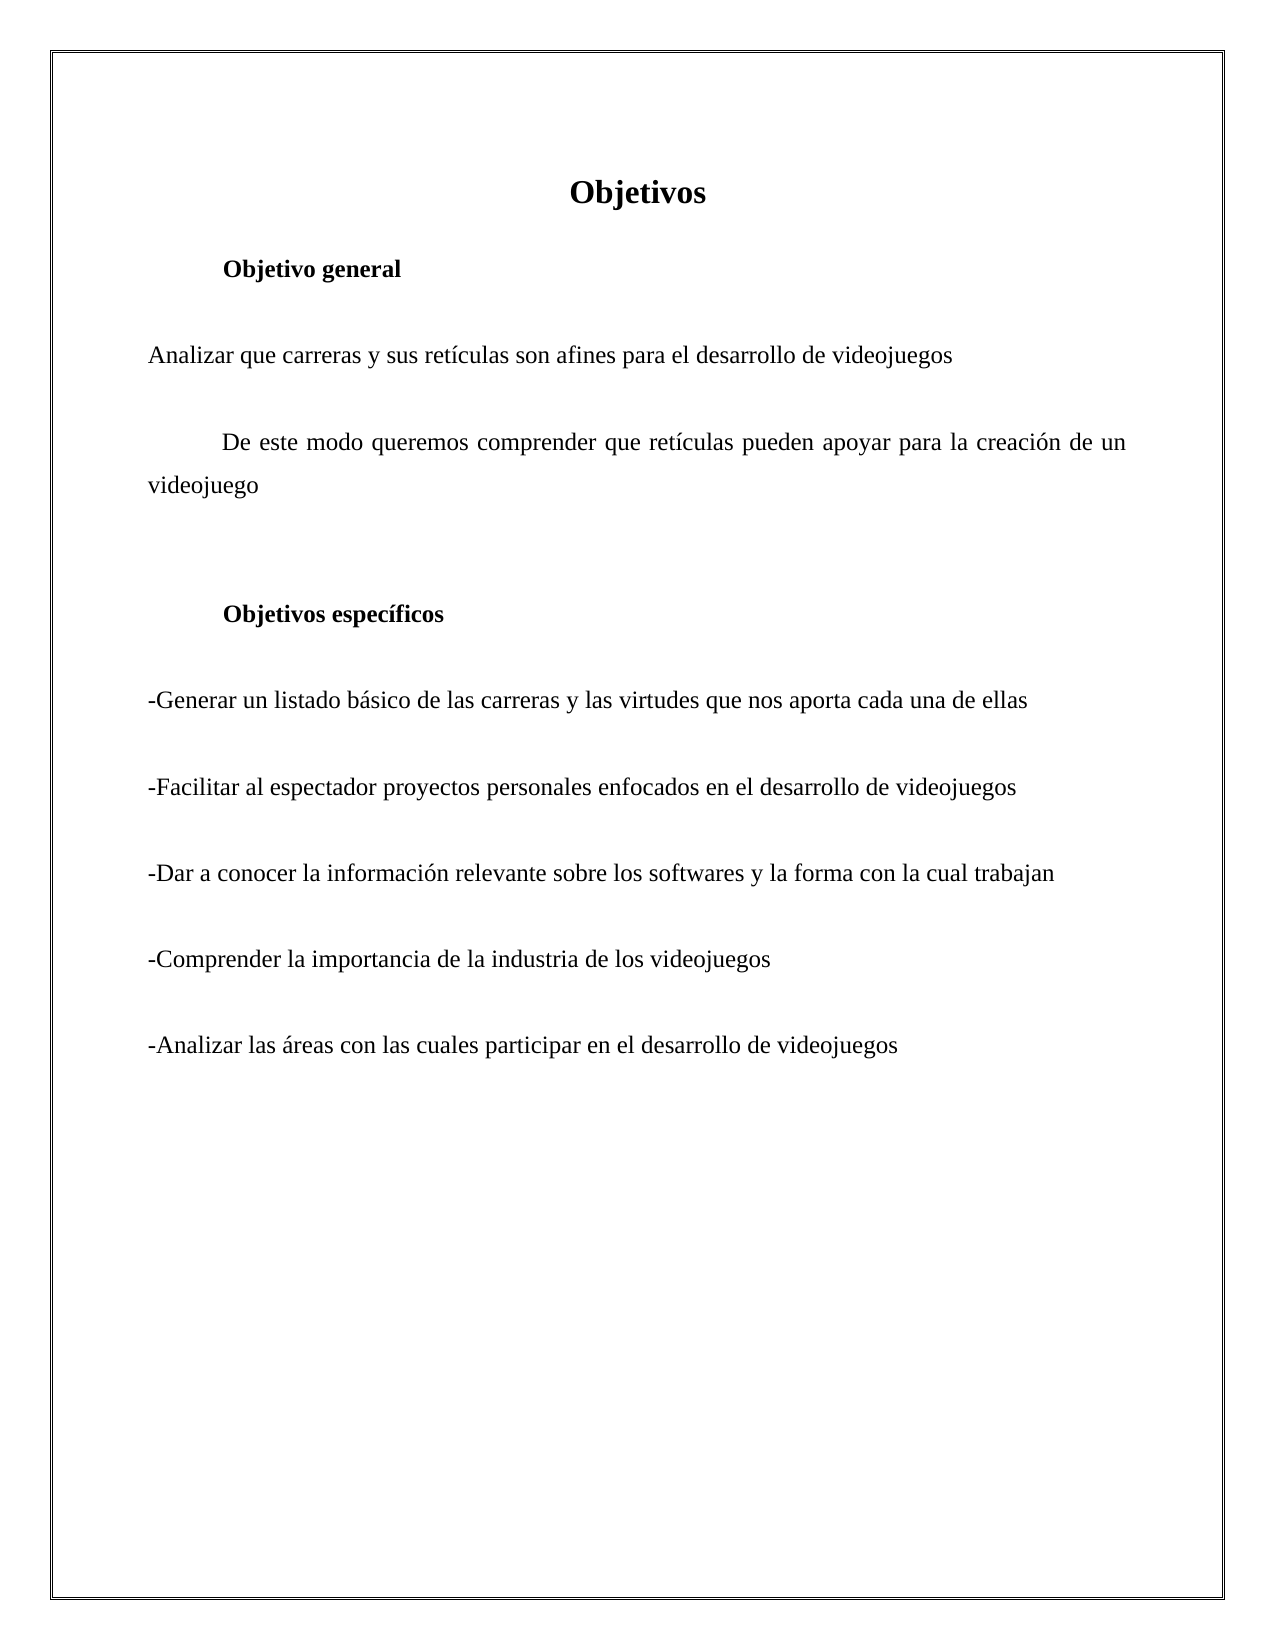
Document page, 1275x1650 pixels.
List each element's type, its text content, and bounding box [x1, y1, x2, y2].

list De este modo queremos comprender que retículas pueden apoyar para la creación de un videojuego [148, 427, 1127, 498]
subtitle Objetivos [148, 173, 1127, 211]
list Objetivos específicos [223, 599, 1127, 628]
list -Generar un listado básico de las carreras y las virtudes que nos aporta cada una de ellas [148, 685, 1127, 714]
list -Comprender la importancia de la industria de los videojuegos [148, 944, 1127, 973]
list -Analizar las áreas con las cuales participar en el desarrollo de videojuegos [148, 1030, 1127, 1059]
list Objetivo general [223, 254, 1127, 283]
list -Facilitar al espectador proyectos personales enfocados en el desarrollo de videojuegos [148, 772, 1127, 800]
list -Dar a conocer la información relevante sobre los softwares y la forma con la cual trabajan [148, 858, 1127, 887]
list Analizar que carreras y sus retículas son afines para el desarrollo de videojuegos [148, 340, 1127, 369]
